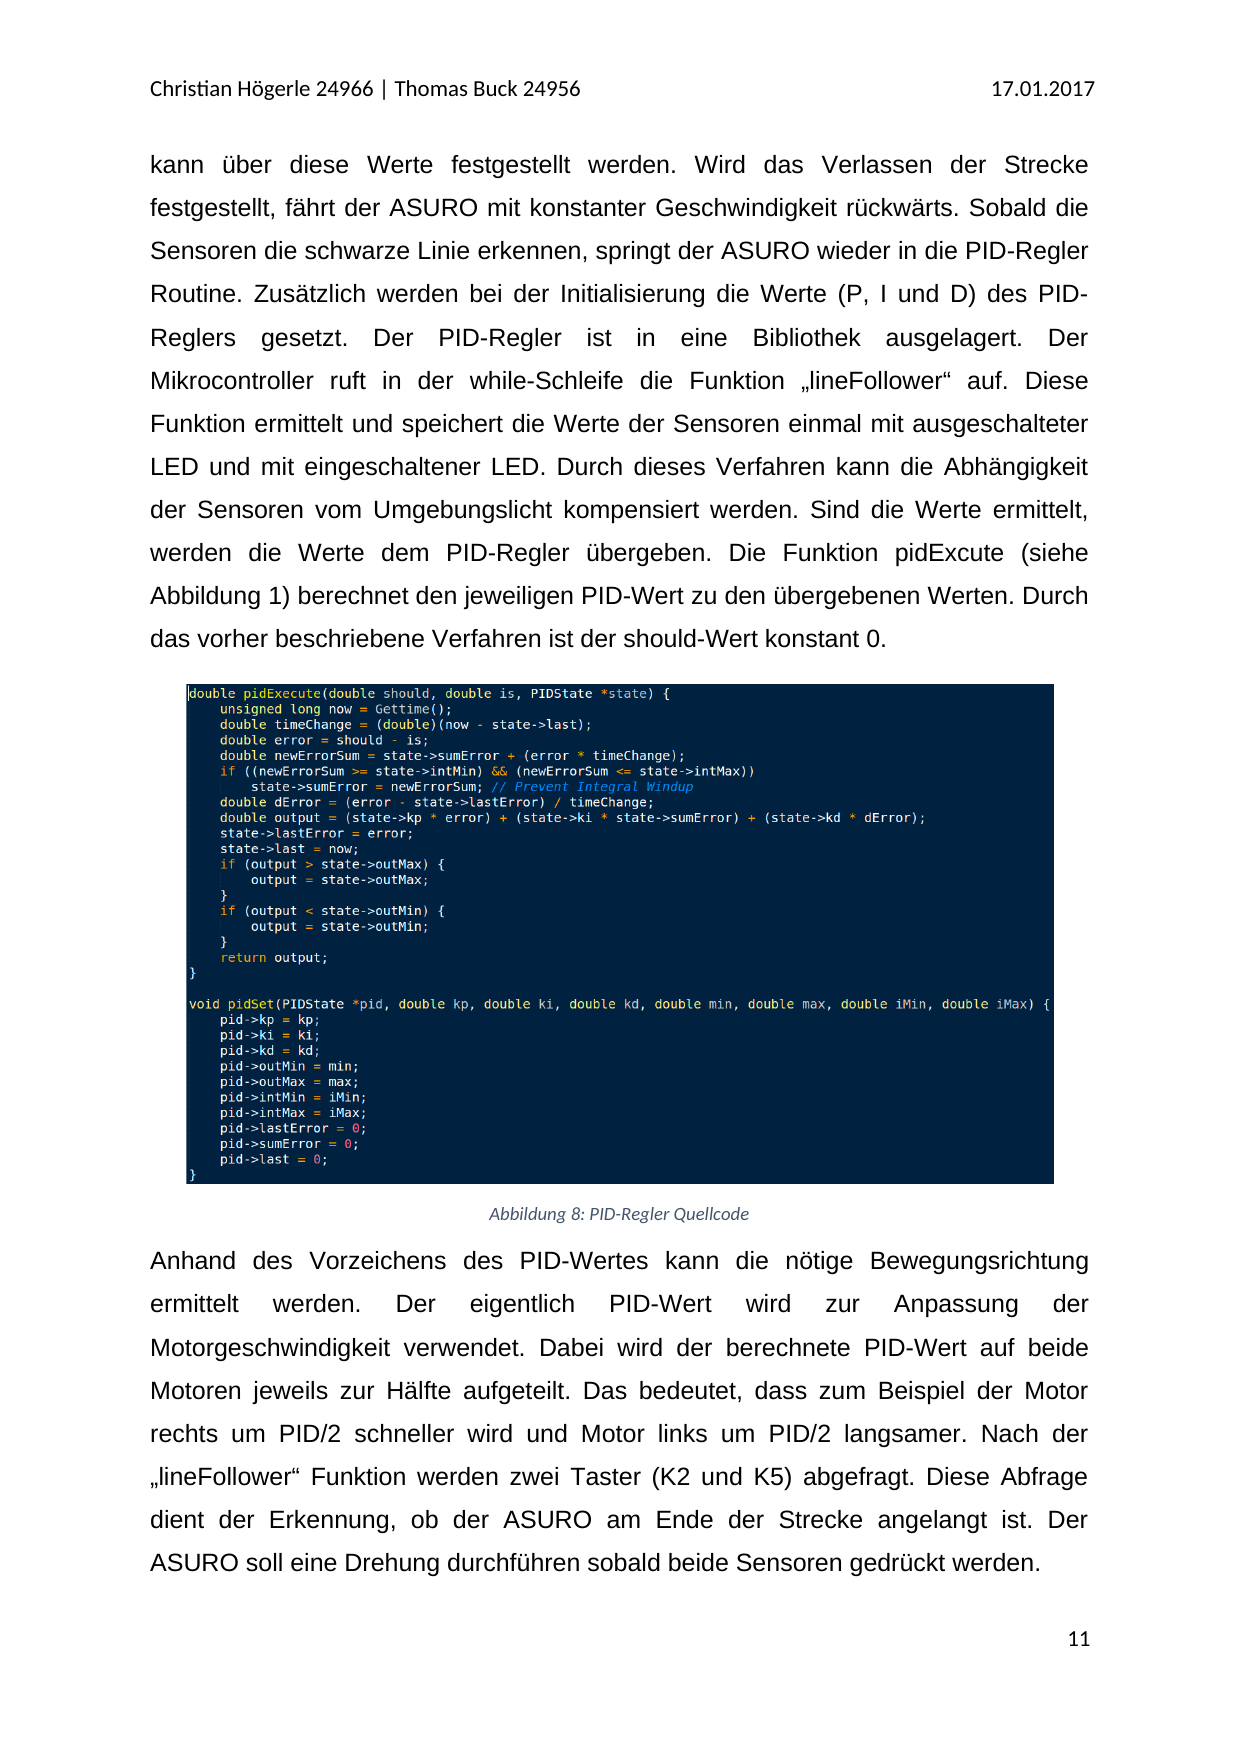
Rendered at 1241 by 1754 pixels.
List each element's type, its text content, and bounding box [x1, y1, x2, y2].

picture [186, 684, 1054, 1184]
text Abbildung 8: PID-Regler Quellcode [150, 1203, 1090, 1226]
text Anhand des Vorzeichens des PID-Wertes kann die nötige Bewegungsrichtung ermittelt werden. Der eigentlich PID-Wert wird zur Anpassung der Motorgeschwindigkeit verwendet. Dabei wird der berechnete PID-Wert auf beide Motoren jeweils zur Hälfte aufgeteilt. Das bedeutet, dass zum Beispiel der Motor rechts um PID/2 schneller wird und Motor links um PID/2 langsamer. Nach der „lineFollower“ Funktion werden zwei Taster (K2 und K5) abgefragt. Diese Abfrage dient der Erkennung, ob der ASURO am Ende der Strecke angelangt ist. Der ASURO soll eine Drehung durchführen sobald beide Sensoren gedrückt werden. [150, 1246, 1090, 1577]
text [150, 150, 1090, 653]
